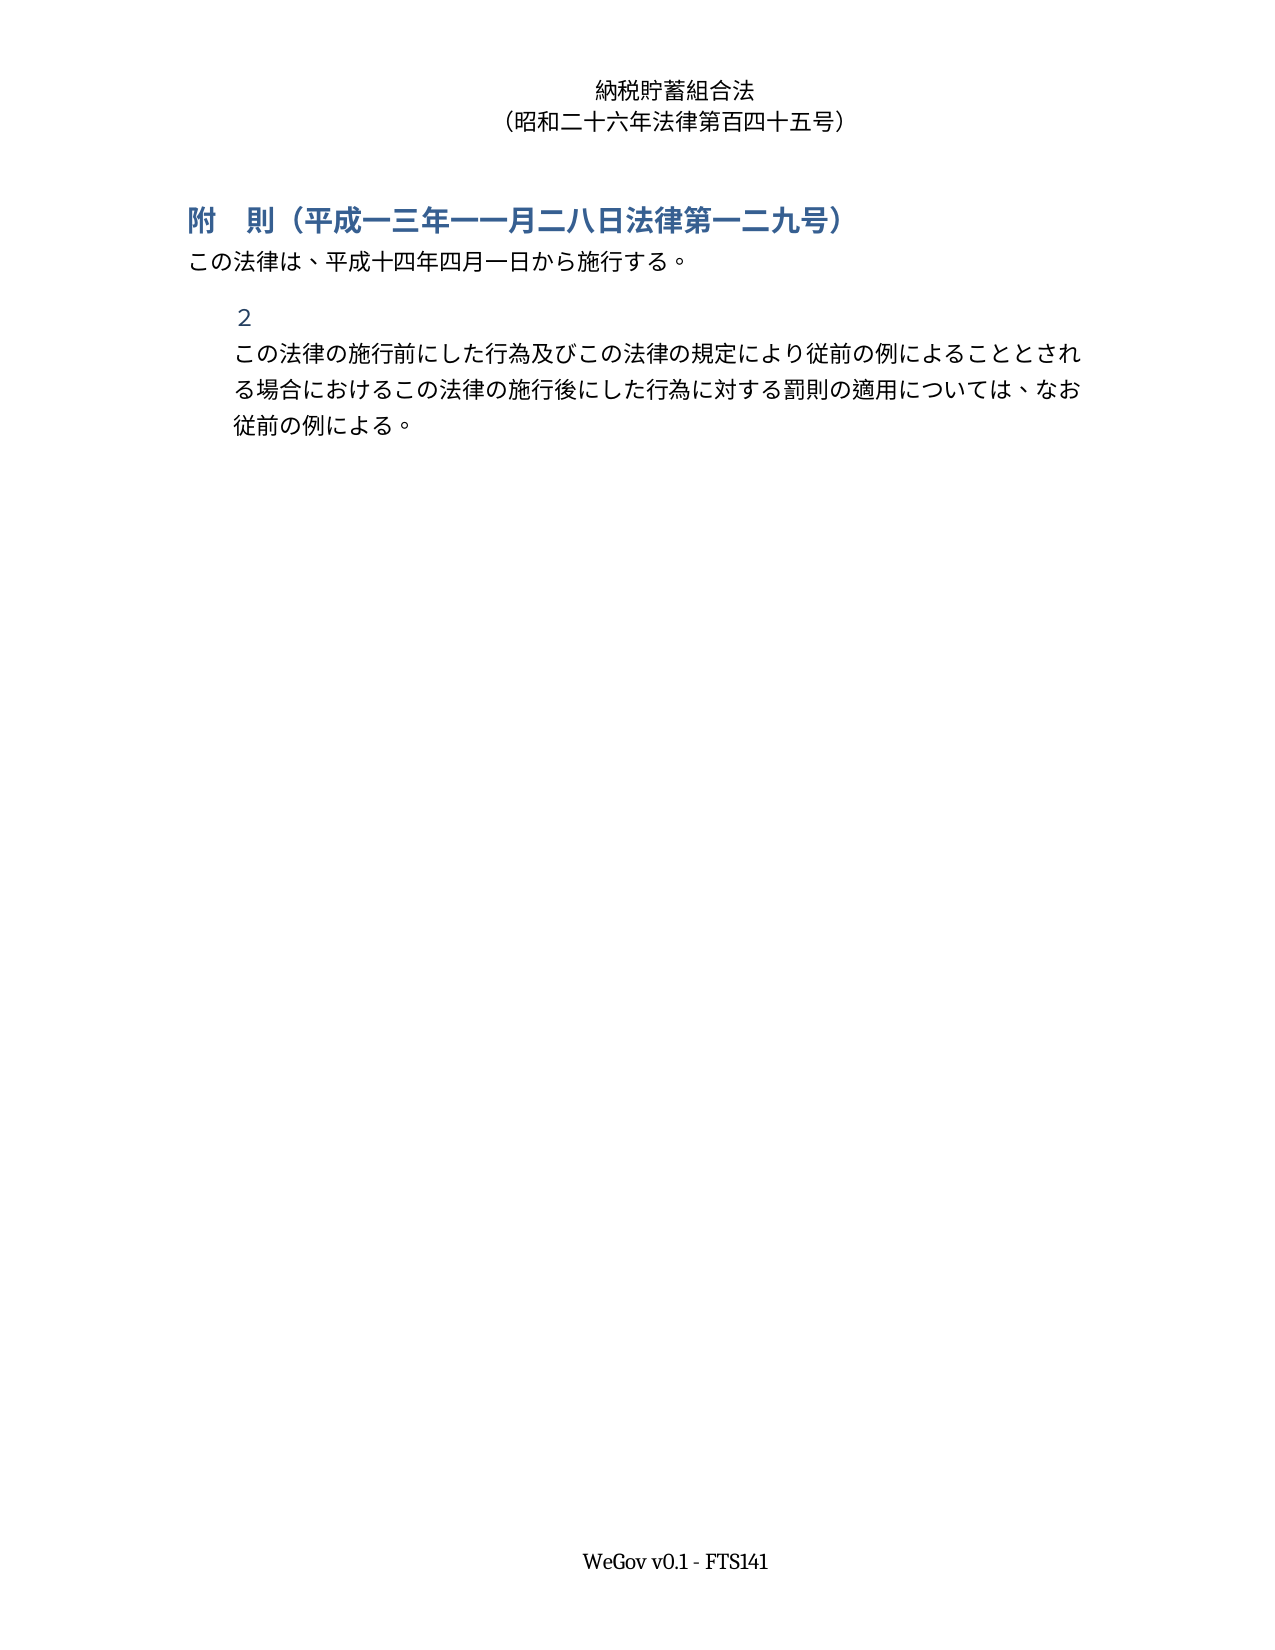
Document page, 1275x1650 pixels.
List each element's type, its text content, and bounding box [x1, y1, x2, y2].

text この法律の施行前にした行為及びこの法律の規定により従前の例によることとされる場合におけるこの法律の施行後にした行為に対する罰則の適用については、なお従前の例による。 [233, 338, 1087, 441]
text この法律は、平成十四年四月一日から施行する。 [187, 246, 1087, 277]
subtitle ２ [233, 302, 1087, 334]
subtitle 附 則（平成一三年一一月二八日法律第一二九号） [187, 200, 1087, 240]
